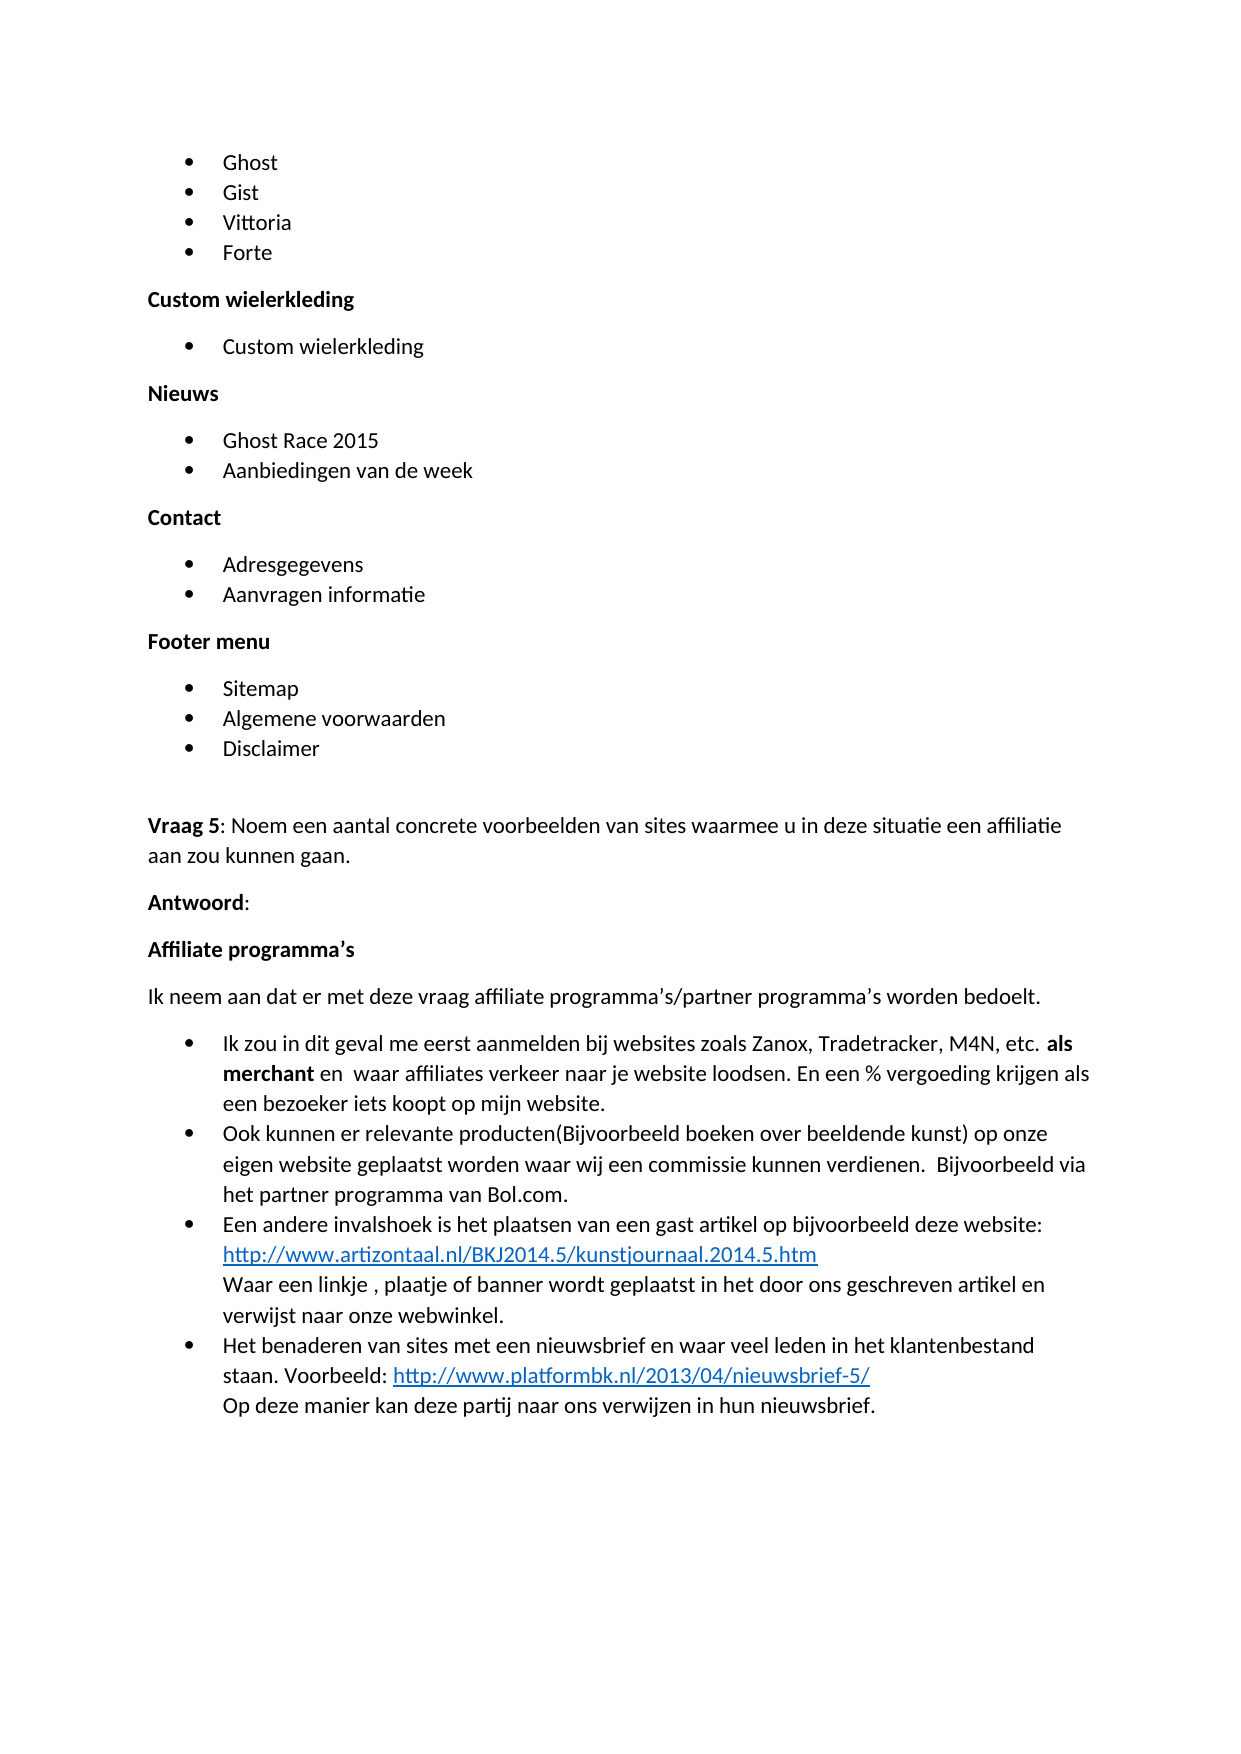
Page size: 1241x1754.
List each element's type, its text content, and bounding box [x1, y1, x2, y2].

list Forte [185, 238, 1093, 266]
text Contact [148, 503, 1093, 531]
text Custom wielerkleding [148, 285, 1093, 313]
list Ook kunnen er relevante producten(Bijvoorbeeld boeken over beeldende kunst) op onze eigen website geplaatst worden waar wij een commissie kunnen verdienen. Bijvoorbeeld via het partner programma van Bol.com. [185, 1119, 1093, 1208]
text Affiliate programma’s [148, 935, 1093, 963]
list Vittoria [185, 208, 1093, 236]
list Adresgegevens [185, 550, 1093, 578]
list Custom wielerkleding [185, 332, 1093, 360]
list Een andere invalshoek is het plaatsen van een gast artikel op bijvoorbeeld deze website: http://www.artizontaal.nl/BKJ2014.5/kunstjournaal.2014.5.htm [185, 1210, 1093, 1268]
list Gist [185, 178, 1093, 206]
list Waar een linkje , plaatje of banner wordt geplaatst in het door ons geschreven artikel en verwijst naar onze webwinkel. [223, 1271, 1093, 1329]
list Het benaderen van sites met een nieuwsbrief en waar veel leden in het klantenbestand staan. Voorbeeld: http://www.platformbk.nl/2013/04/nieuwsbrief-5/ Op deze manier kan deze partij naar ons verwijzen in hun nieuwsbrief. [185, 1331, 1093, 1419]
text Nieuws [148, 379, 1093, 407]
list Algemene voorwaarden [185, 704, 1093, 732]
list Disclaimer [185, 734, 1093, 762]
list Ghost [185, 148, 1093, 176]
text Ik neem aan dat er met deze vraag affiliate programma’s/partner programma’s worden bedoelt. [148, 982, 1093, 1010]
text Vraag 5: Noem een aantal concrete voorbeelden van sites waarmee u in deze situatie een affiliatie aan zou kunnen gaan. [148, 781, 1093, 869]
list Ghost Race 2015 [185, 426, 1093, 454]
list Aanvragen informatie [185, 580, 1093, 608]
list Sitemap [185, 674, 1093, 702]
text Footer menu [148, 627, 1093, 655]
text Antwoord: [148, 888, 1093, 916]
list Ik zou in dit geval me eerst aanmelden bij websites zoals Zanox, Tradetracker, M4N, etc. als merchant en waar affiliates verkeer naar je website loodsen. En een % vergoeding krijgen als een bezoeker iets koopt op mijn website. [185, 1029, 1093, 1117]
list Aanbiedingen van de week [185, 456, 1093, 484]
